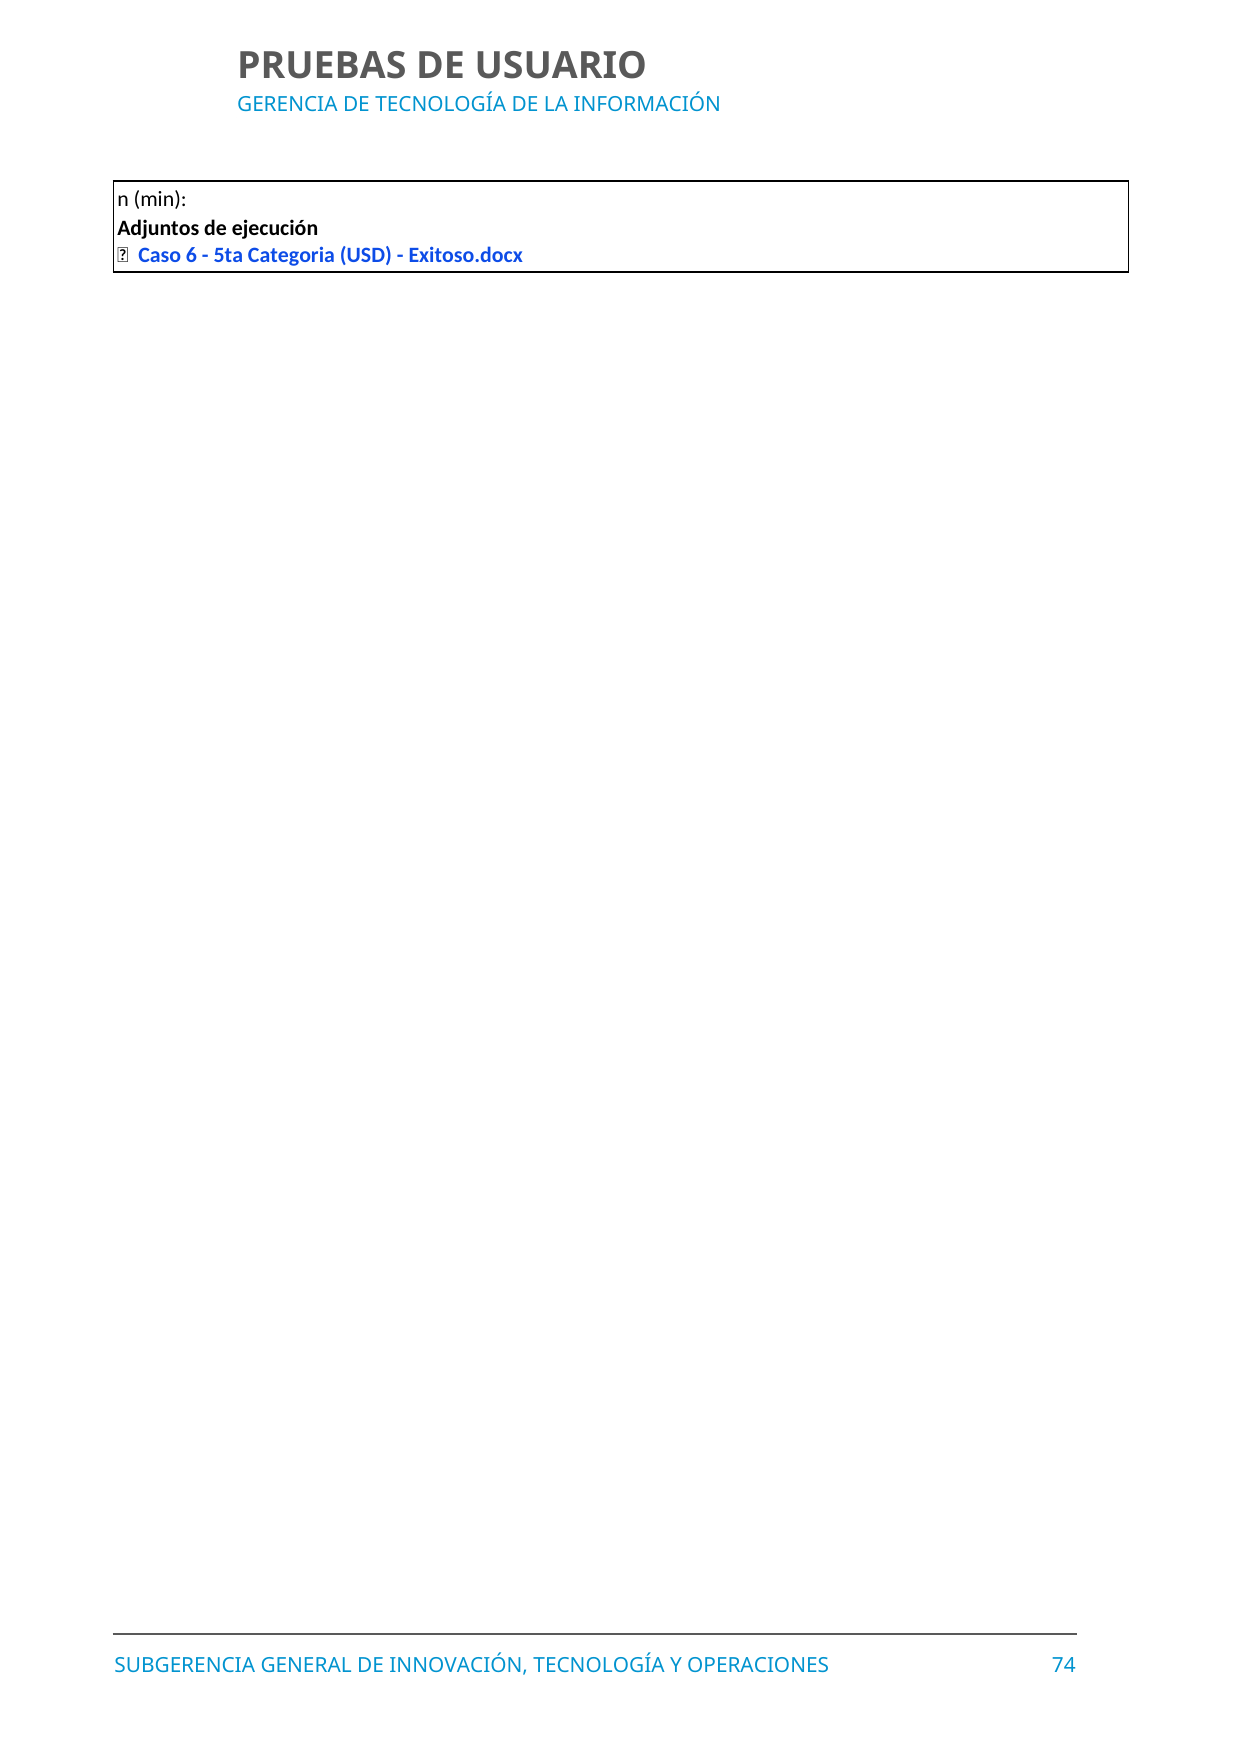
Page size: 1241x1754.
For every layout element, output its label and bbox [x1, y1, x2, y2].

table_cell [114, 182, 1128, 271]
